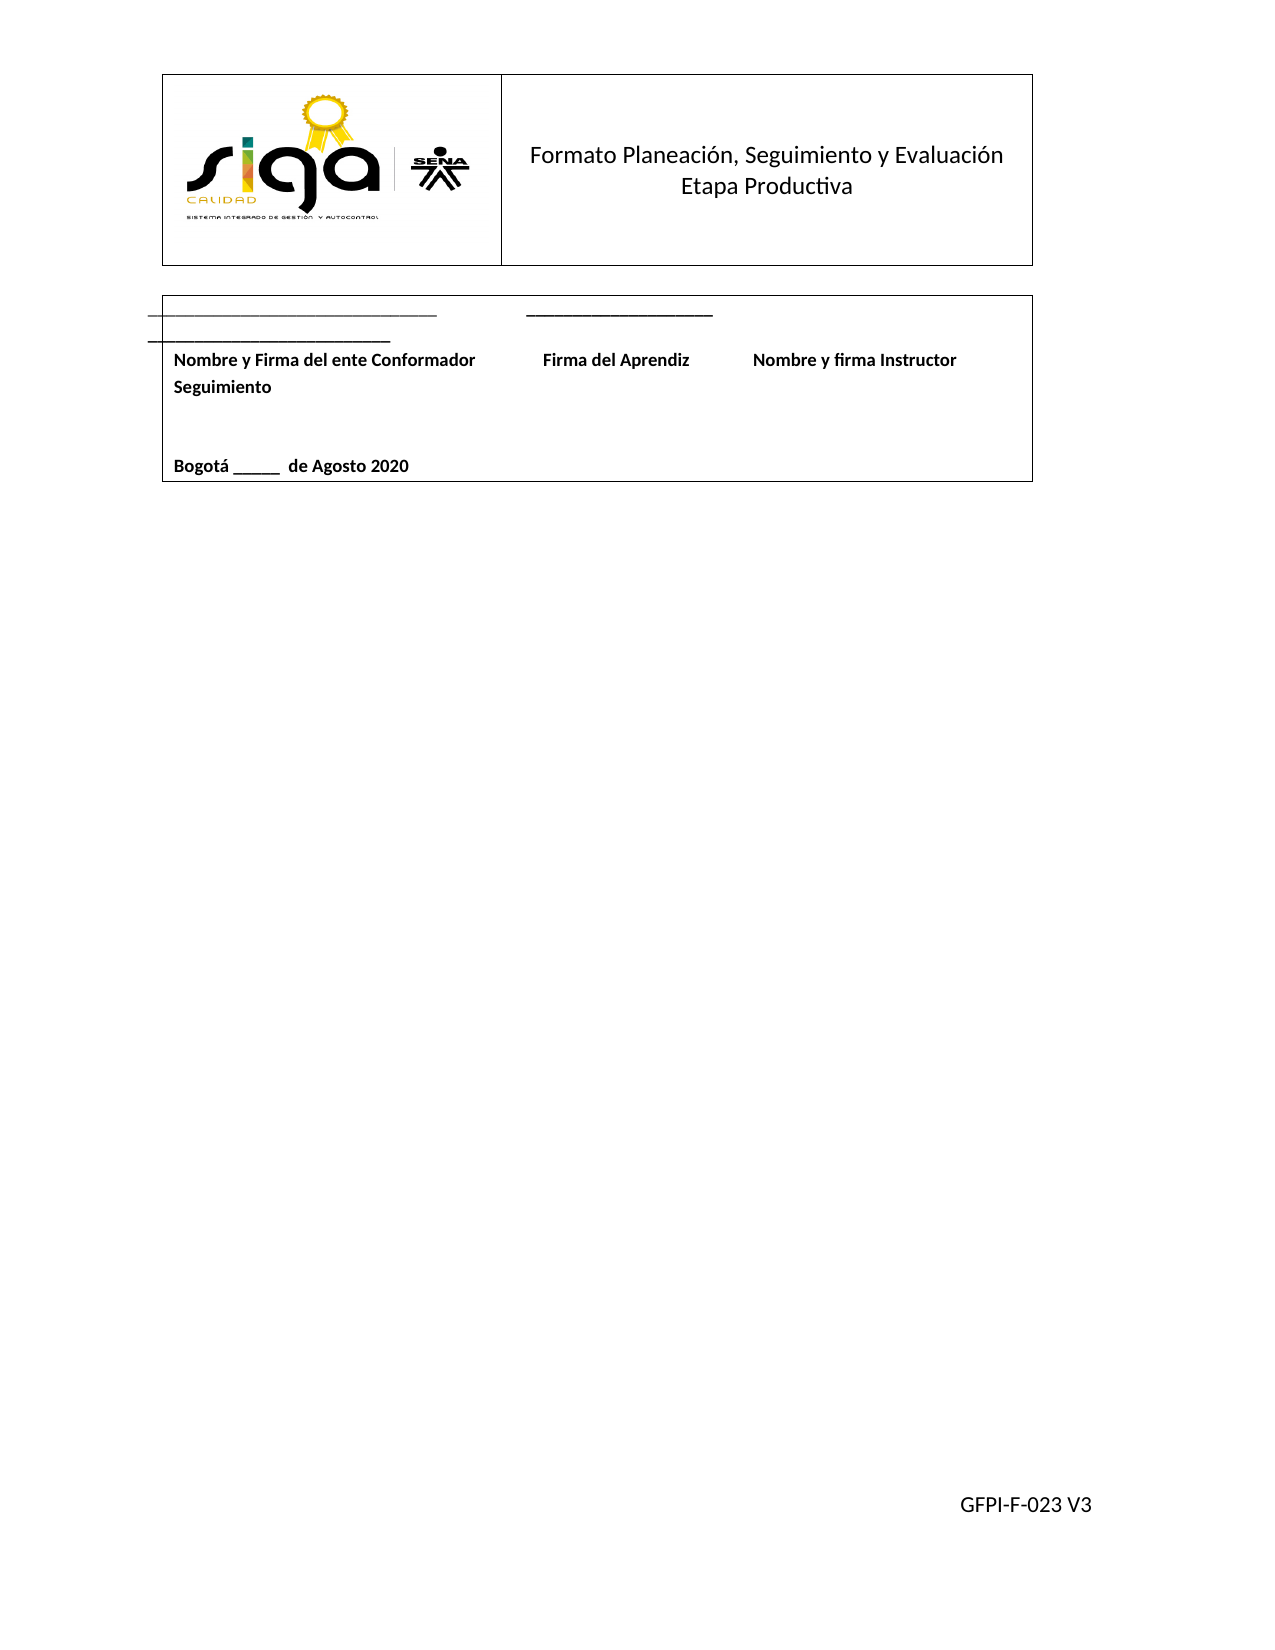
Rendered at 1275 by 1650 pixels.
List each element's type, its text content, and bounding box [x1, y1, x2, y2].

picture [173, 75, 490, 243]
